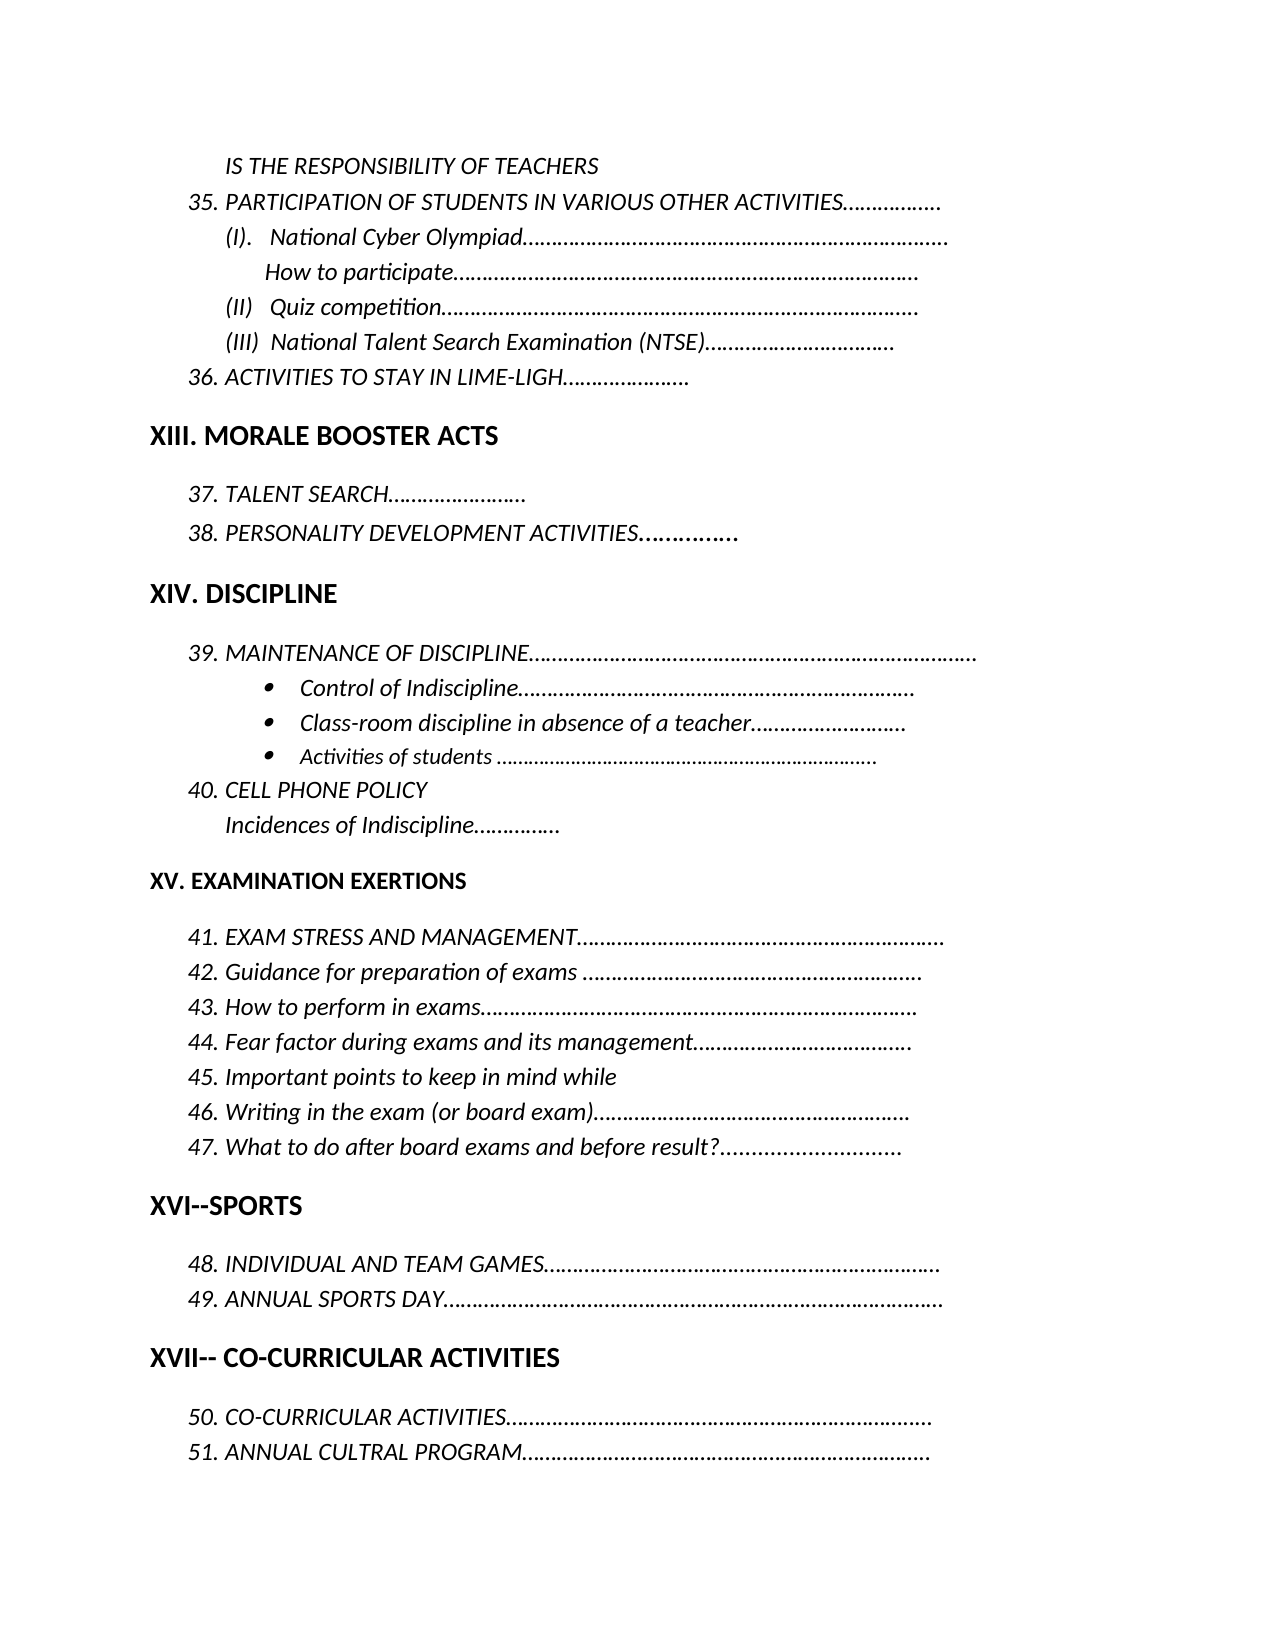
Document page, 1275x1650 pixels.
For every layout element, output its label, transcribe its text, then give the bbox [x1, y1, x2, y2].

list INDIVIDUAL AND TEAM GAMES…………………………………………………………… [187, 1248, 1125, 1279]
list Guidance for preparation of exams ………………………………………………….. [187, 956, 1125, 986]
list IS THE RESPONSIBILITY OF TEACHERS [225, 150, 1125, 181]
text XIV. DISCIPLINE [150, 575, 1125, 611]
list EXAM STRESS AND MANAGEMENT………………………………………………………. [187, 921, 1125, 951]
list Writing in the exam (or board exam)………………………………………………. [187, 1096, 1125, 1126]
text XVI--SPORTS [150, 1187, 1125, 1222]
list ANNUAL SPORTS DAY…………………………………………………………………………… [187, 1283, 1125, 1314]
list Incidences of Indiscipline…………… [225, 809, 1125, 840]
list Important points to keep in mind while [187, 1061, 1125, 1091]
list ANNUAL CULTRAL PROGRAM…………………………………………………………….. [187, 1436, 1125, 1467]
list Control of Indiscipline…………………………………………………………… [262, 672, 1125, 702]
list Activities of students ……………………………………………………………... [262, 742, 1125, 770]
list MAINTENANCE OF DISCIPLINE…………………………………………………………………… [187, 637, 1125, 667]
list How to participate……………………………………………………………………… [225, 256, 1125, 286]
list (II) Quiz competition……………………………………………………………………….. [225, 291, 1125, 321]
text XVII-- CO-CURRICULAR ACTIVITIES [150, 1339, 1125, 1375]
text XIII. MORALE BOOSTER ACTS [150, 417, 1125, 452]
list How to perform in exams…………………………………………………………………. [187, 991, 1125, 1021]
list (III) National Talent Search Examination (NTSE)…………………………… [225, 326, 1125, 356]
list CO-CURRICULAR ACTIVITIES……………………………………………………………..… [187, 1401, 1125, 1432]
list PARTICIPATION OF STUDENTS IN VARIOUS OTHER ACTIVITIES…………….. [187, 186, 1125, 216]
list ACTIVITIES TO STAY IN LIME-LIGH…………………. [187, 361, 1125, 391]
list CELL PHONE POLICY [187, 774, 1125, 805]
list TALENT SEARCH…………………… [187, 478, 1125, 509]
list PERSONALITY DEVELOPMENT ACTIVITIES…………… [187, 513, 1125, 549]
list What to do after board exams and before result?............................. [187, 1131, 1125, 1161]
list Fear factor during exams and its management……………………………….. [187, 1026, 1125, 1056]
list (I). National Cyber Olympiad……………………………………………………………….. [225, 221, 1125, 251]
text XV. EXAMINATION EXERTIONS [150, 865, 1125, 896]
list Class-room discipline in absence of a teacher……………………… [262, 707, 1125, 737]
